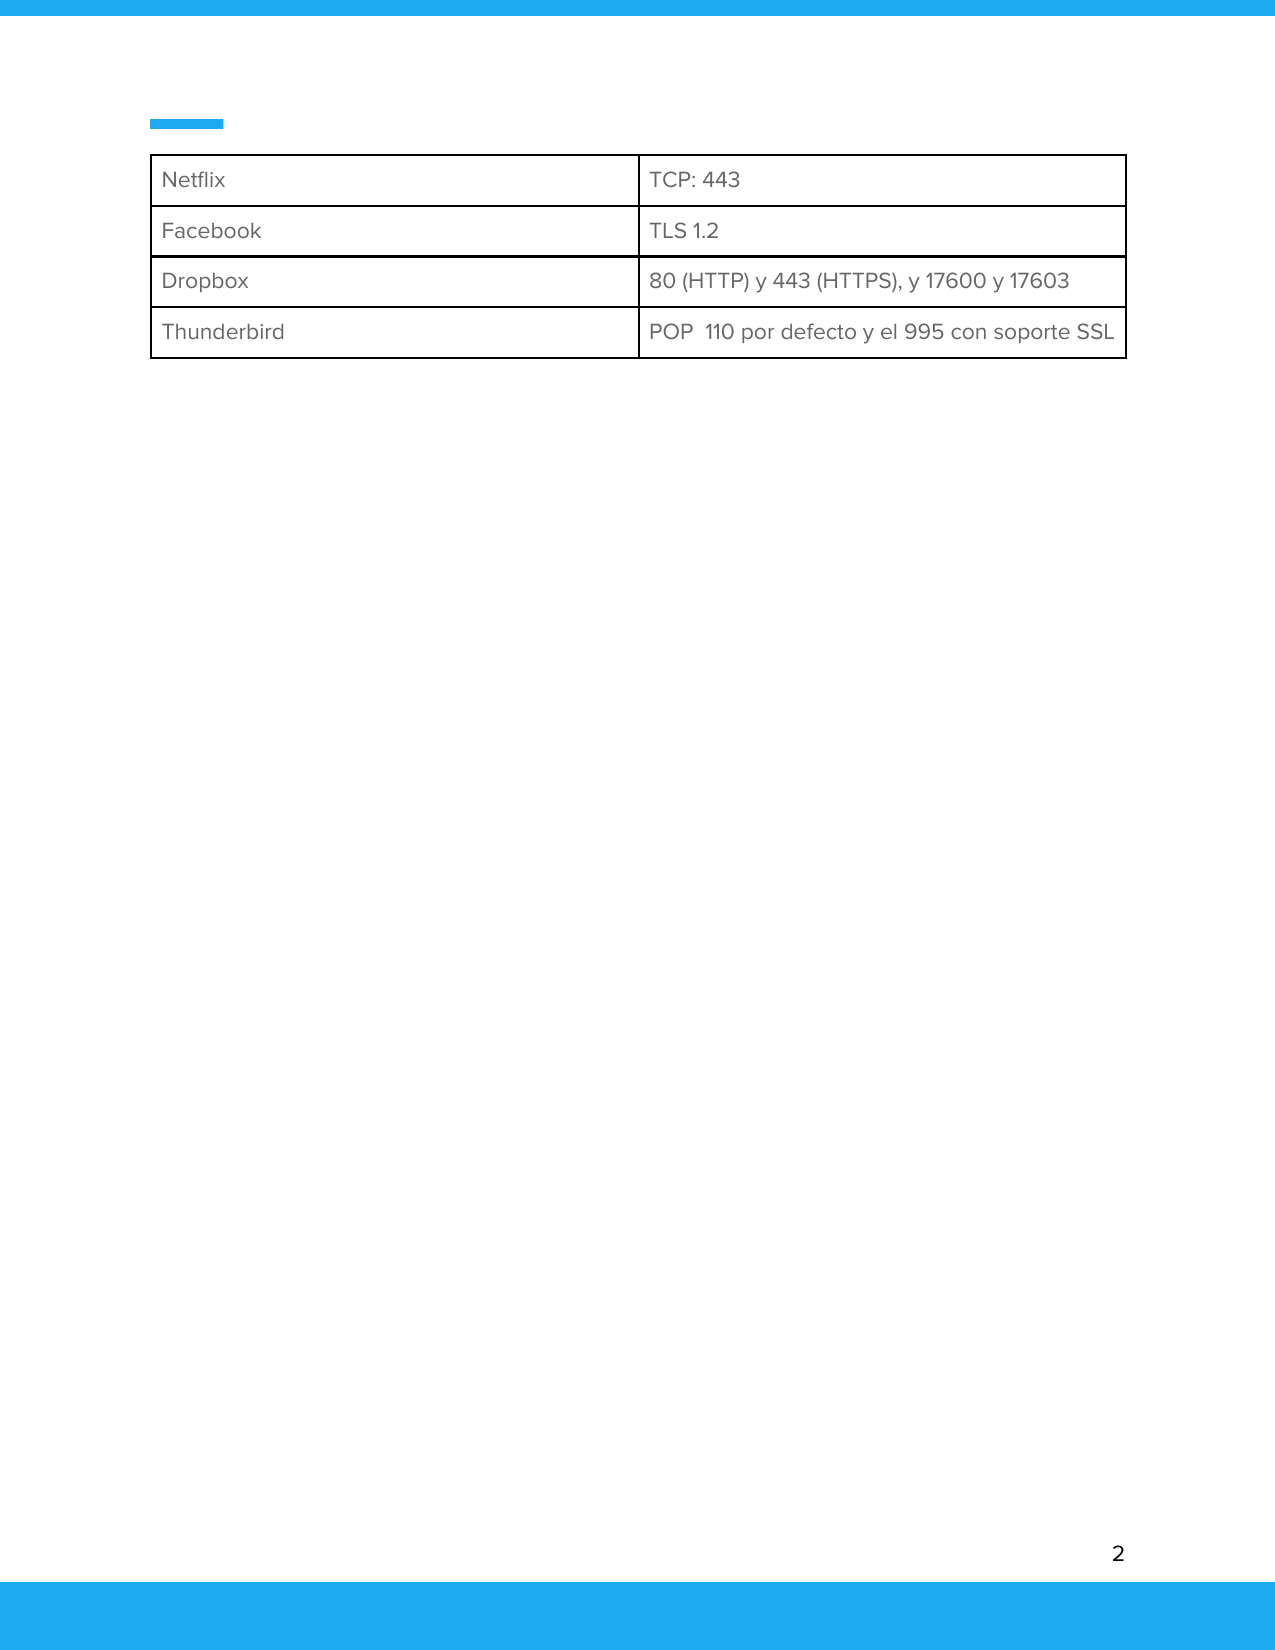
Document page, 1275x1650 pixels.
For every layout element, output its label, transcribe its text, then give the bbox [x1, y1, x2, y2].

picture [0, 0, 1275, 16]
table_cell Netflix [152, 156, 638, 204]
table_cell 80 (HTTP) y 443 (HTTPS), y 17600 y 17603 [640, 258, 1125, 306]
table_cell TLS 1.2 [640, 207, 1125, 255]
picture [150, 119, 224, 129]
table_cell Thunderbird [152, 308, 638, 357]
table_cell Dropbox [152, 258, 638, 306]
table_cell Facebook [152, 207, 638, 255]
table_cell TCP: 443 [640, 156, 1125, 204]
picture [0, 1582, 1275, 1650]
table_cell POP 110 por defecto y el 995 con soporte SSL [640, 308, 1125, 357]
